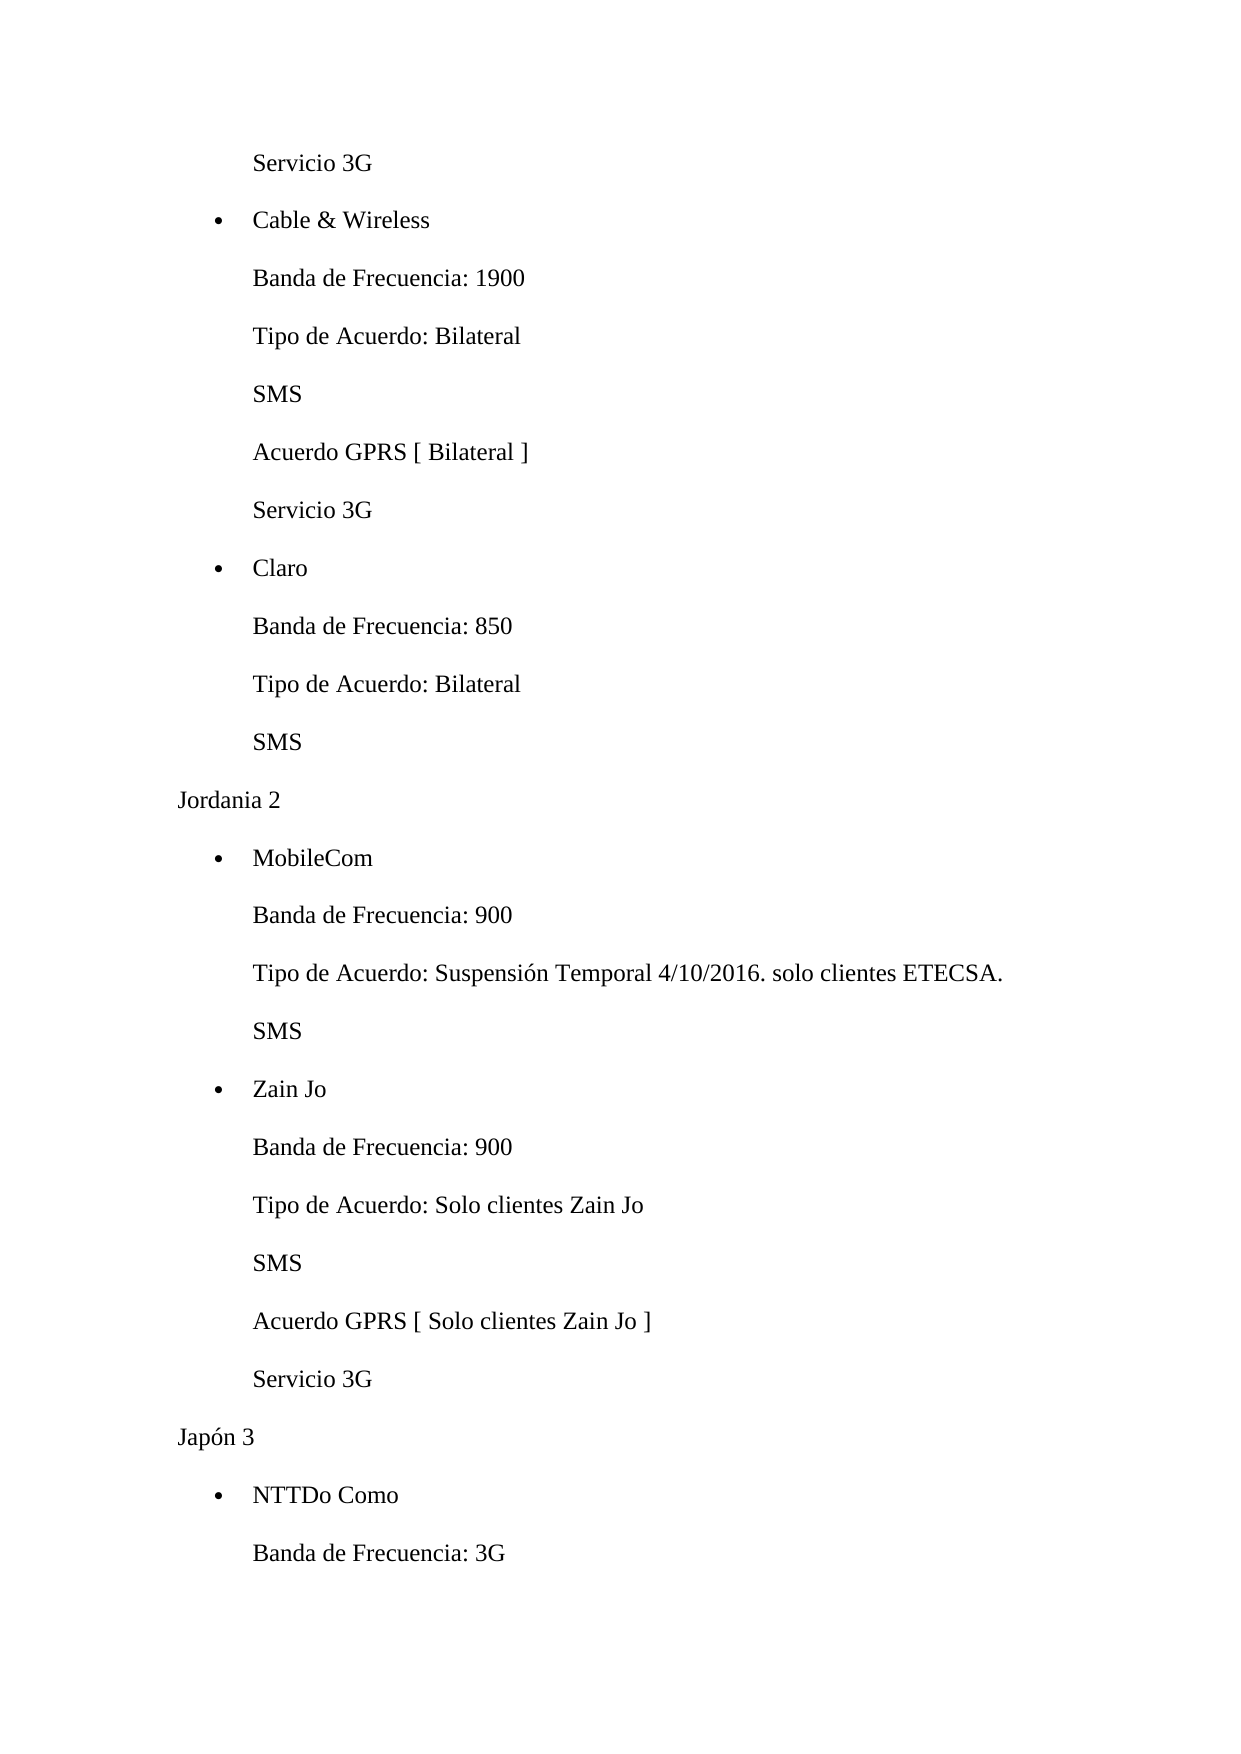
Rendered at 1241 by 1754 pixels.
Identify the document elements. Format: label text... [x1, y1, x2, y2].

text Banda de Frecuencia: 900 [252, 901, 1063, 929]
text Tipo de Acuerdo: Bilateral [252, 321, 1063, 350]
text Banda de Frecuencia: 900 [252, 1132, 1063, 1161]
list Cable & Wireless [215, 206, 1063, 234]
text SMS [252, 1016, 1063, 1045]
text Banda de Frecuencia: 850 [252, 611, 1063, 640]
text Jordania 2 [177, 785, 1063, 813]
text Servicio 3G [252, 148, 1063, 176]
text Acuerdo GPRS [ Bilateral ] [252, 437, 1063, 466]
list Zain Jo [215, 1074, 1063, 1103]
list MobileCom [215, 843, 1063, 871]
text Acuerdo GPRS [ Solo clientes Zain Jo ] [252, 1306, 1063, 1335]
text Banda de Frecuencia: 1900 [252, 263, 1063, 292]
text Japón 3 [177, 1422, 1063, 1451]
list NTTDo Como [215, 1480, 1063, 1508]
text Servicio 3G [252, 1364, 1063, 1393]
text SMS [252, 379, 1063, 408]
text SMS [252, 727, 1063, 756]
text Tipo de Acuerdo: Suspensión Temporal 4/10/2016. solo clientes ETECSA. [252, 958, 1063, 987]
text SMS [252, 1248, 1063, 1277]
list Claro [215, 553, 1063, 582]
text Tipo de Acuerdo: Solo clientes Zain Jo [252, 1190, 1063, 1219]
text Tipo de Acuerdo: Bilateral [252, 669, 1063, 698]
text Banda de Frecuencia: 3G [252, 1538, 1063, 1566]
text Servicio 3G [252, 495, 1063, 524]
